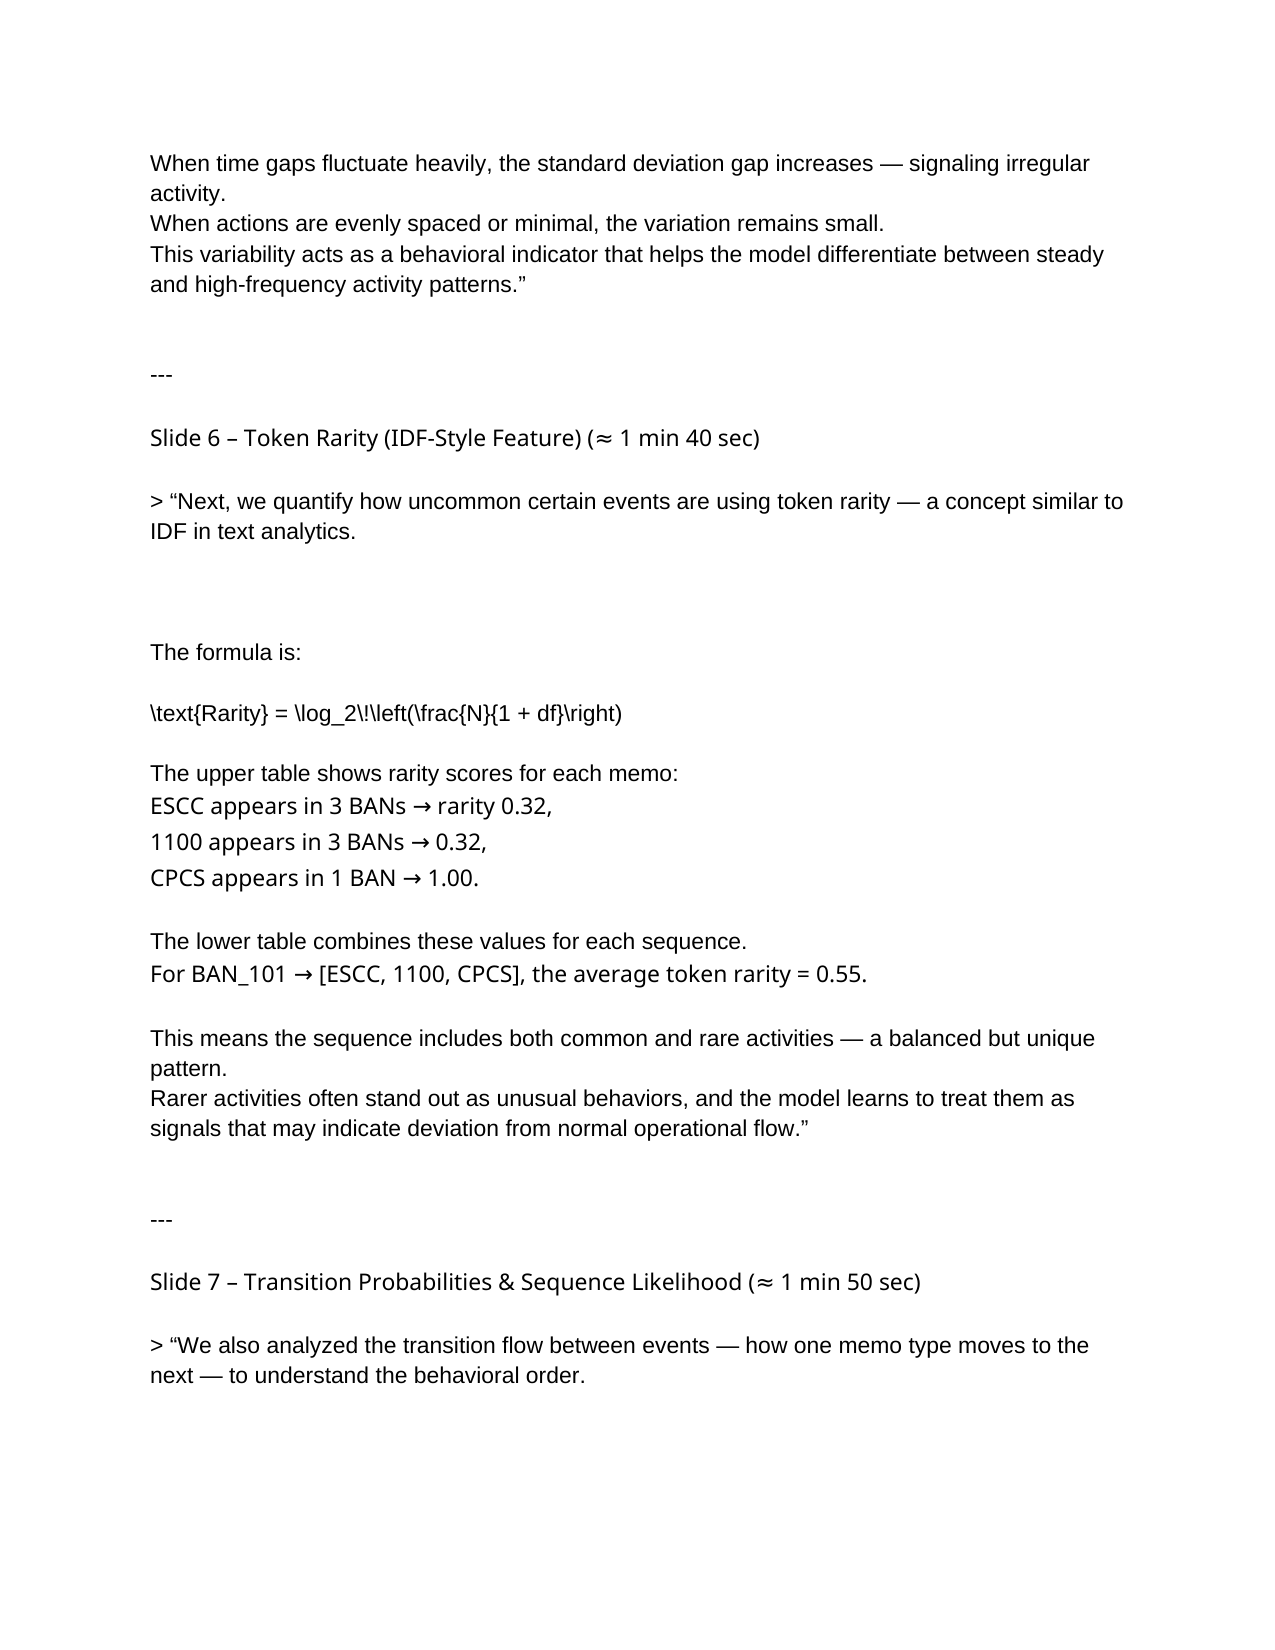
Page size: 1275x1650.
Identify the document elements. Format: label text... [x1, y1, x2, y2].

text --- [150, 361, 1125, 388]
text When time gaps fluctuate heavily, the standard deviation gap increases — signaling irregular activity. [150, 150, 1125, 207]
text Slide 6 – Token Rarity (IDF-Style Feature) (≈ 1 min 40 sec) [150, 422, 1125, 453]
text \text{Rarity} = \log_2\!\left(\frac{N}{1 + df}\right) [150, 699, 1125, 726]
text CPCS appears in 1 BAN → 1.00. [150, 862, 1125, 893]
text The lower table combines these values for each sequence. [150, 928, 1125, 954]
text The formula is: [150, 639, 1125, 665]
text > “We also analyzed the transition flow between events — how one memo type moves to the next — to understand the behavioral order. [150, 1332, 1125, 1389]
text 1100 appears in 3 BANs → 0.32, [150, 826, 1125, 857]
text > “Next, we quantify how uncommon certain events are using token rarity — a concept similar to IDF in text analytics. [150, 488, 1125, 544]
text For BAN_101 → [ESCC, 1100, CPCS], the average token rarity = 0.55. [150, 958, 1125, 989]
text --- [150, 1206, 1125, 1232]
text This means the sequence includes both common and rare activities — a balanced but unique pattern. [150, 1024, 1125, 1081]
text When actions are evenly spaced or minimal, the variation remains small. [150, 210, 1125, 237]
text This variability acts as a behavioral indicator that helps the model differentiate between steady and high-frequency activity patterns.” [150, 241, 1125, 297]
text Slide 7 – Transition Probabilities & Sequence Likelihood (≈ 1 min 50 sec) [150, 1266, 1125, 1297]
text The upper table shows rarity scores for each memo: [150, 760, 1125, 786]
text Rarer activities often stand out as unusual behaviors, and the model learns to treat them as signals that may indicate deviation from normal operational flow.” [150, 1085, 1125, 1141]
text ESCC appears in 3 BANs → rarity 0.32, [150, 790, 1125, 821]
